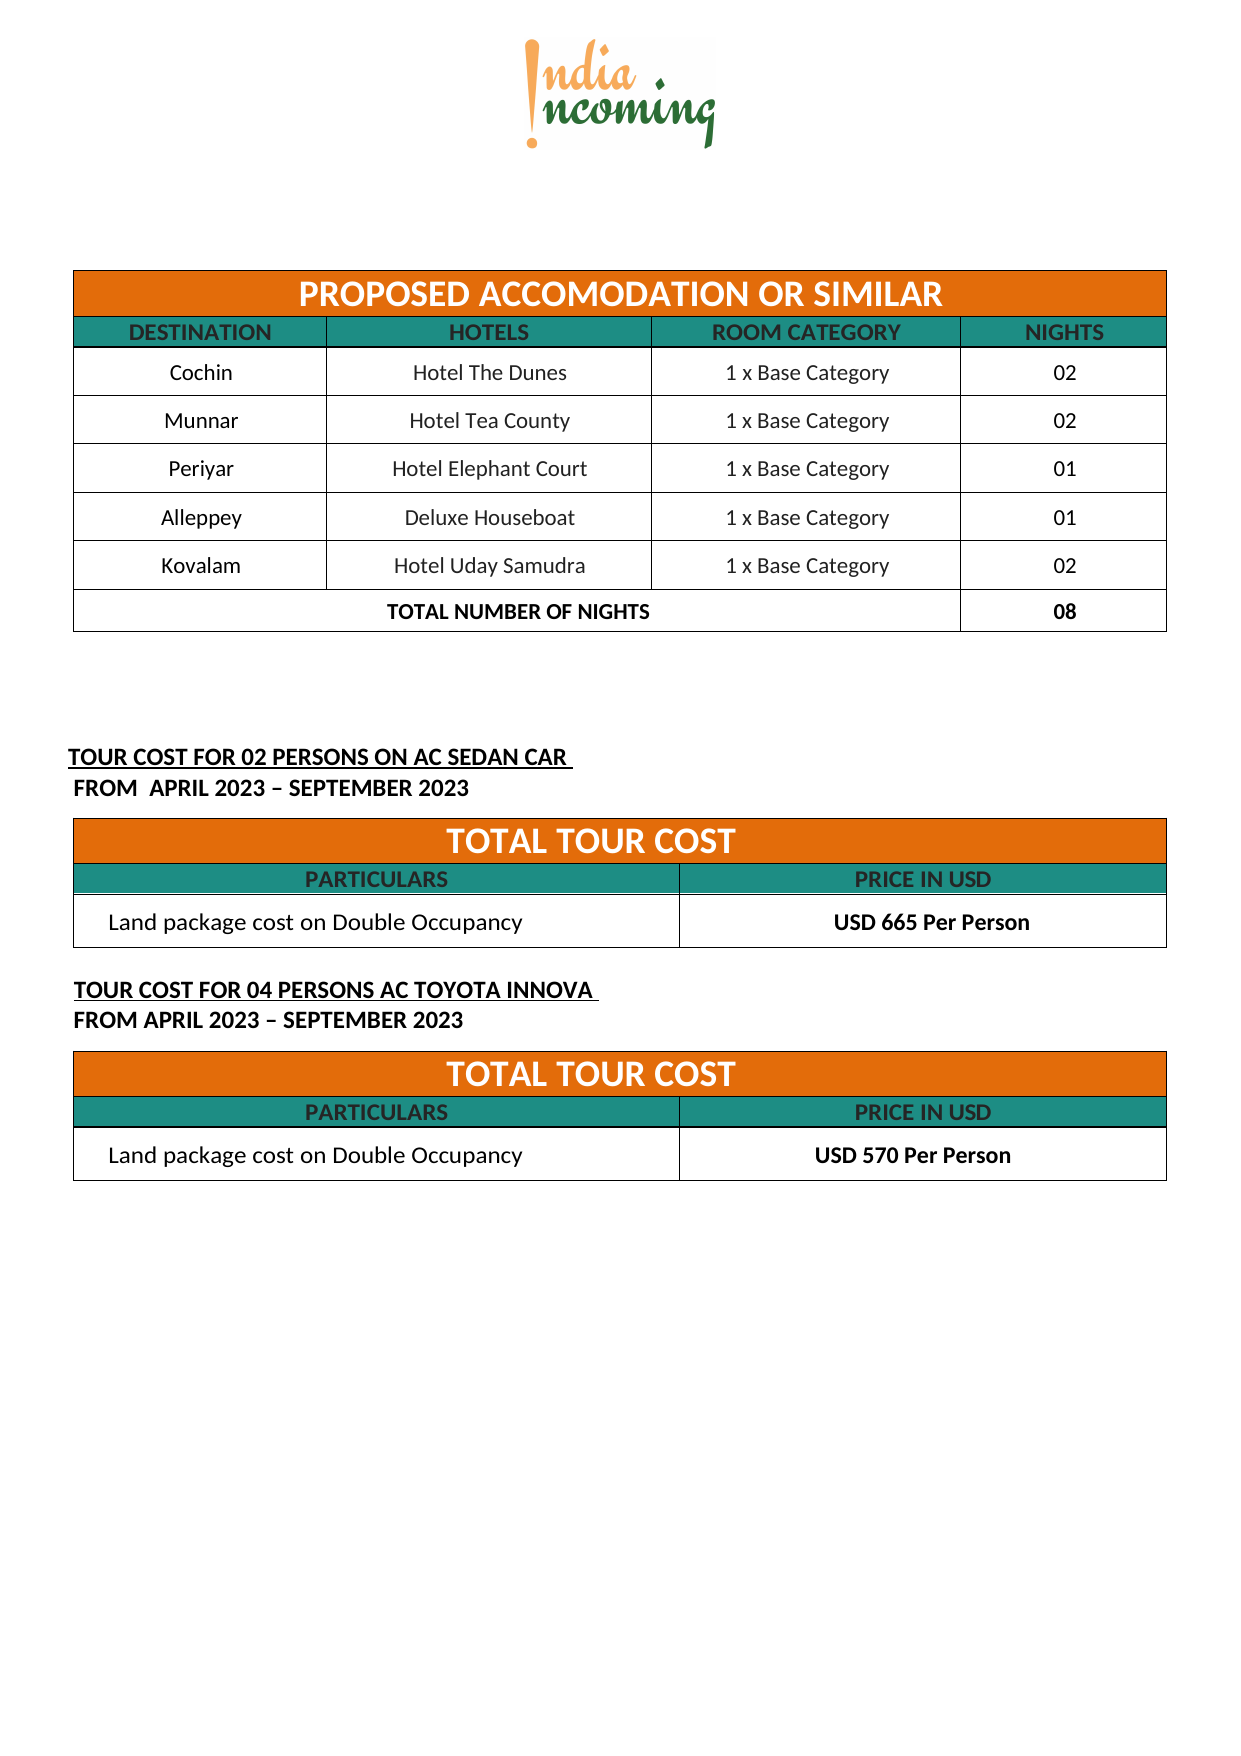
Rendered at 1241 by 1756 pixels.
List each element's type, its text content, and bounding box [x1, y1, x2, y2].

table_cell NIGHTS [961, 317, 1166, 346]
picture [523, 37, 717, 150]
table_cell PARTICULARS [74, 1097, 679, 1126]
text FROM APRIL 2023 – SEPTEMBER 2023 [0, 1004, 1240, 1035]
table_cell Land package cost on Double Occupancy [74, 1128, 679, 1180]
table_cell 1 x Base Category [652, 444, 960, 492]
text TOUR COST FOR 02 PERSONS ON AC SEDAN CAR [0, 741, 1240, 771]
table_cell HOTELS [327, 317, 651, 346]
table_cell USD 570 Per Person [680, 1128, 1166, 1180]
table_cell 1 x Base Category [652, 396, 960, 443]
table_cell 1 x Base Category [652, 541, 960, 589]
table_header TOTAL TOUR COST [74, 1052, 1166, 1096]
table_cell 01 [961, 444, 1166, 492]
table_cell Land package cost on Double Occupancy [74, 895, 679, 947]
table_cell 1 x Base Category [652, 348, 960, 395]
table_header TOTAL TOUR COST [74, 819, 1166, 863]
table_header PROPOSED ACCOMODATION OR SIMILAR [74, 271, 1166, 316]
text FROM APRIL 2023 – SEPTEMBER 2023 [0, 772, 1240, 802]
table_cell PRICE IN USD [680, 1097, 1166, 1126]
table_cell Hotel Uday Samudra [327, 541, 651, 589]
table_cell Munnar [74, 396, 326, 443]
table_cell Hotel Elephant Court [327, 444, 651, 492]
table_cell 02 [961, 396, 1166, 443]
table_cell ROOM CATEGORY [652, 317, 960, 346]
table_cell TOTAL NUMBER OF NIGHTS [74, 590, 960, 631]
table_cell Deluxe Houseboat [327, 493, 651, 540]
table_cell USD 665 Per Person [680, 895, 1166, 947]
table_cell 1 x Base Category [652, 493, 960, 540]
table_cell PRICE IN USD [680, 864, 1166, 893]
table_cell PARTICULARS [74, 864, 679, 893]
table_cell 08 [961, 590, 1166, 631]
table_cell 01 [961, 493, 1166, 540]
table_cell Periyar [74, 444, 326, 492]
table_cell Hotel The Dunes [327, 348, 651, 395]
table_cell Alleppey [74, 493, 326, 540]
table_cell Kovalam [74, 541, 326, 589]
text TOUR COST FOR 04 PERSONS AC TOYOTA INNOVA [0, 974, 1240, 1004]
table_cell DESTINATION [74, 317, 326, 346]
table_cell 02 [961, 541, 1166, 589]
table_cell 02 [961, 348, 1166, 395]
table_cell Hotel Tea County [327, 396, 651, 443]
table_cell Cochin [74, 348, 326, 395]
